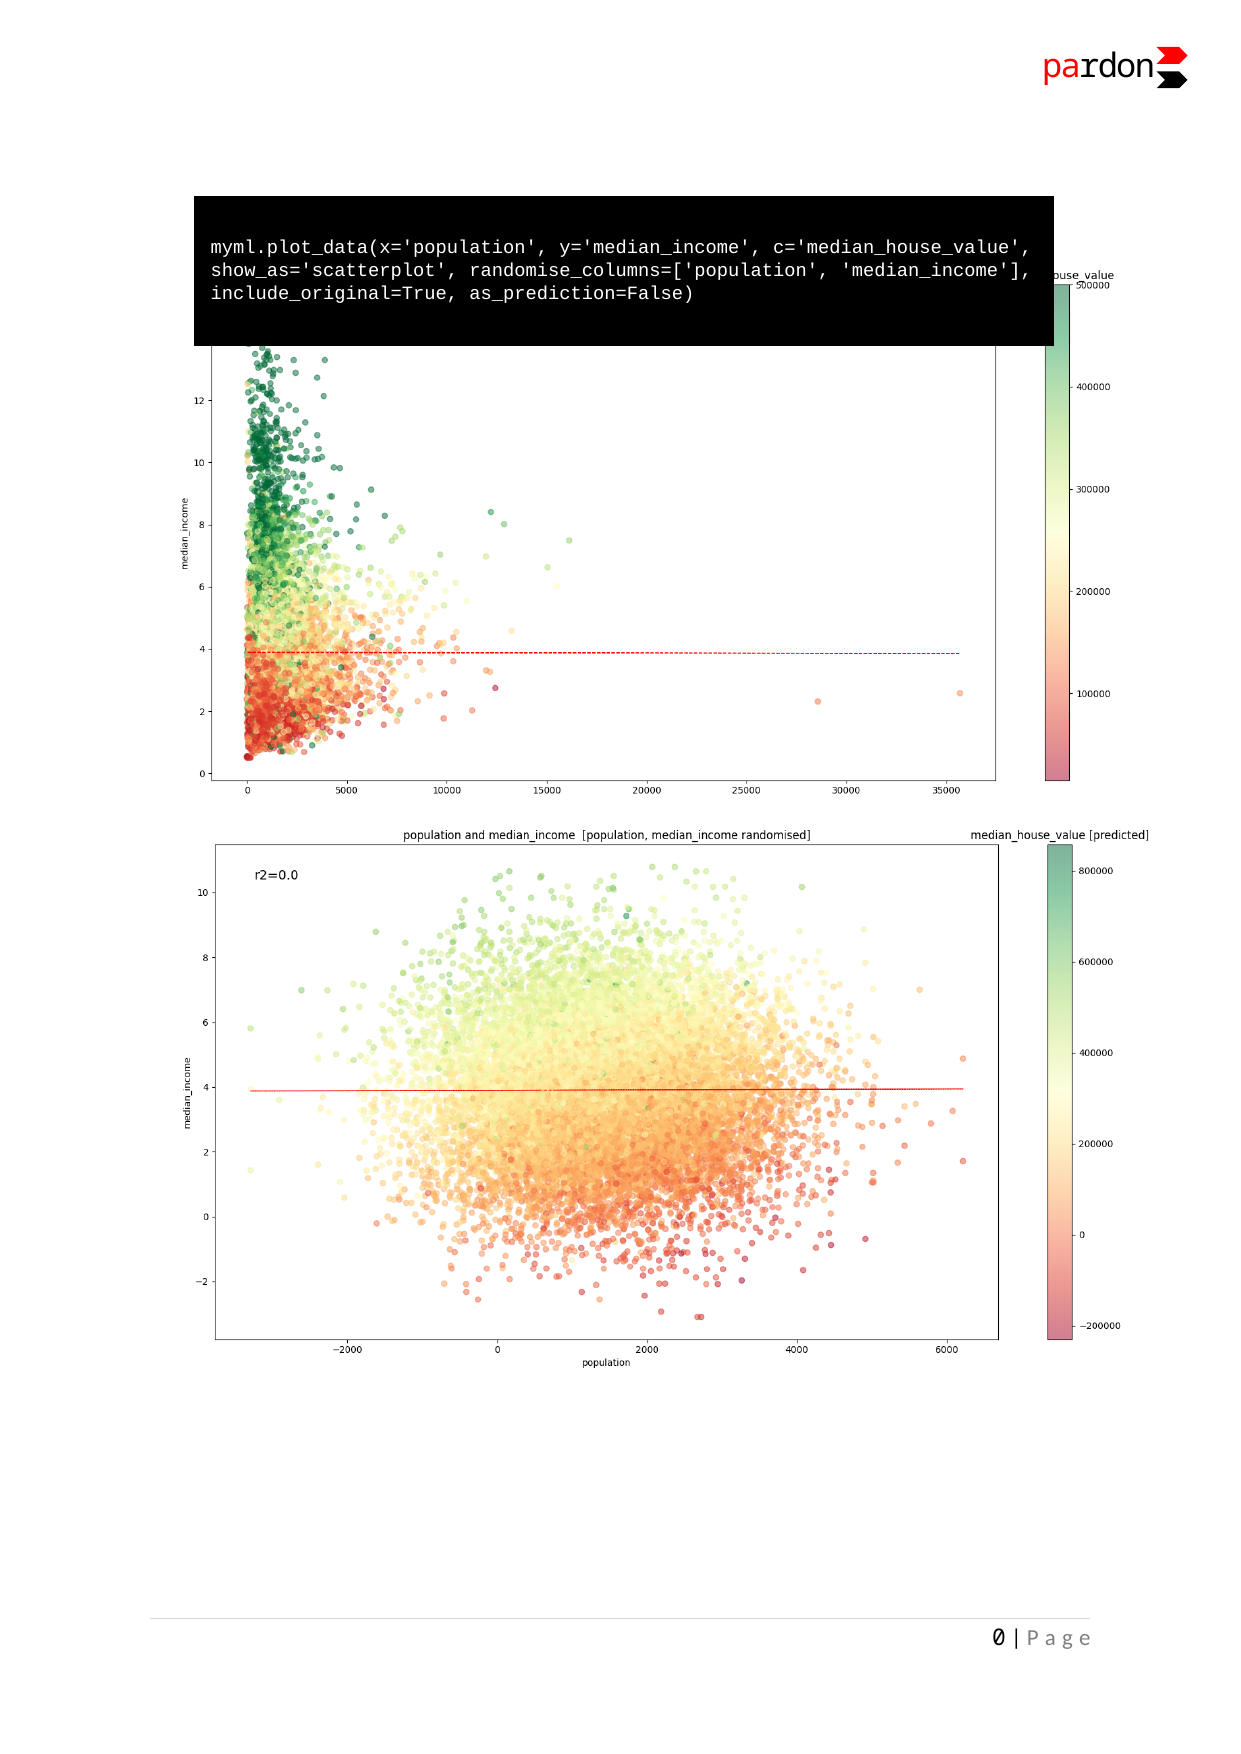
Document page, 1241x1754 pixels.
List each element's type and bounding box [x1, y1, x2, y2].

picture [159, 245, 1173, 1386]
